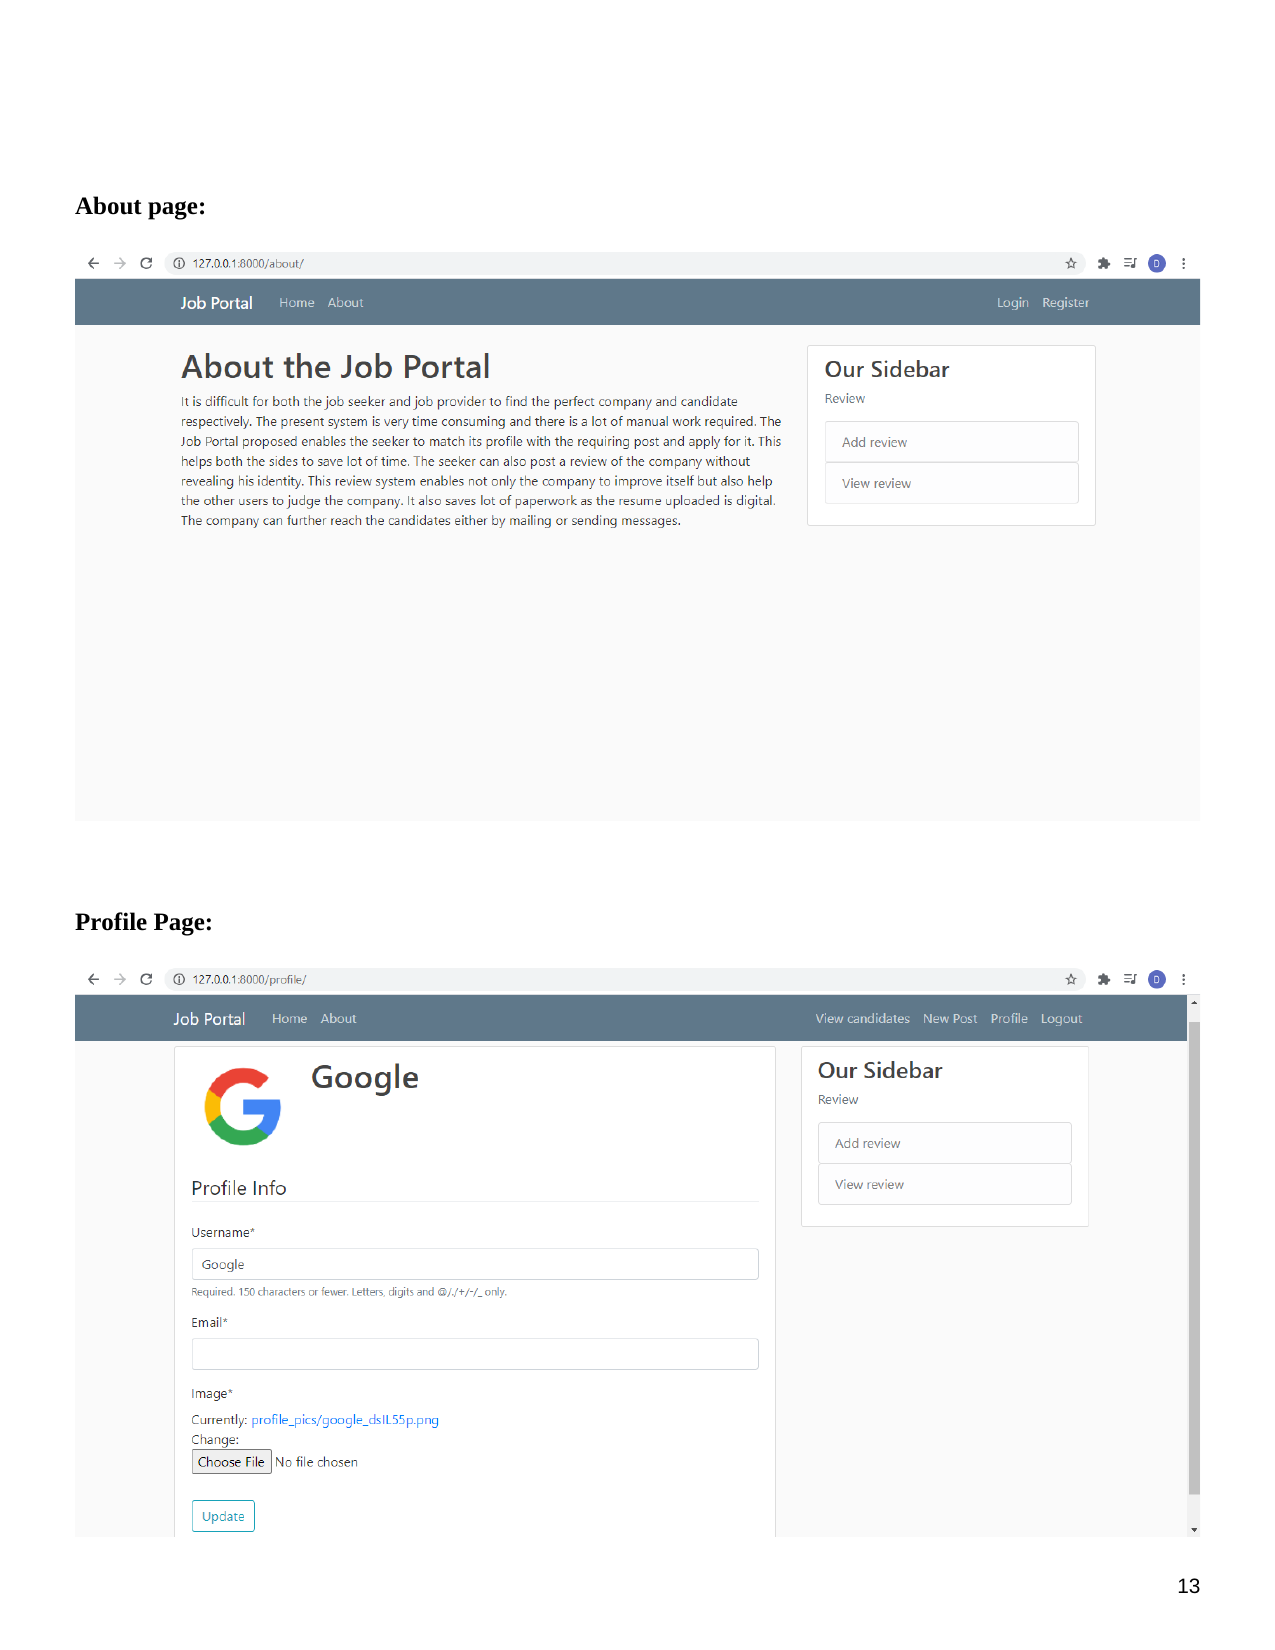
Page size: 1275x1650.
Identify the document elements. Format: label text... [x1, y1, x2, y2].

picture [75, 249, 1200, 821]
text About page: [75, 191, 1204, 220]
picture [75, 965, 1200, 1537]
text Profile Page: [75, 907, 1204, 936]
